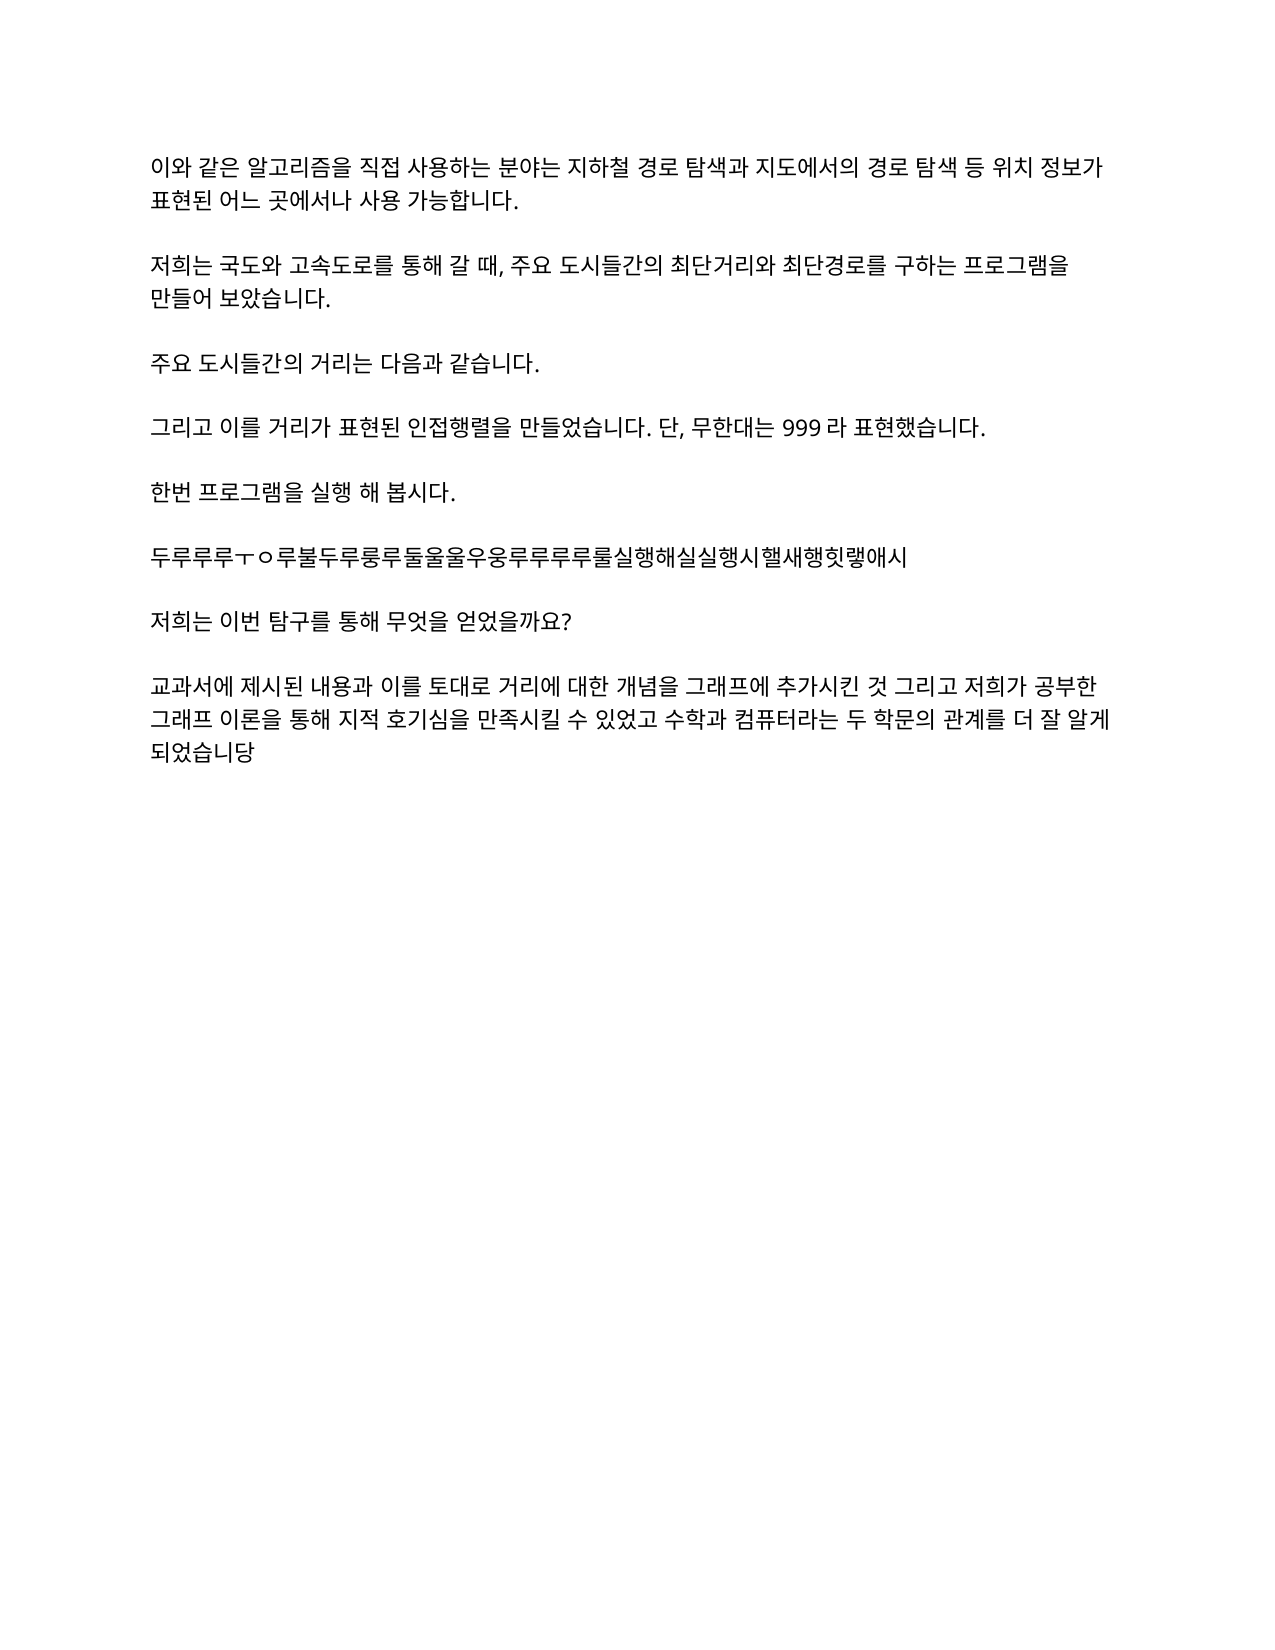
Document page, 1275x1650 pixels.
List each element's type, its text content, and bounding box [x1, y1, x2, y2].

text 저희는 국도와 고속도로를 통해 갈 때, 주요 도시들간의 최단거리와 최단경로를 구하는 프로그램을 만들어 보았습니다. [150, 248, 1125, 314]
text 이와 같은 알고리즘을 직접 사용하는 분야는 지하철 경로 탐색과 지도에서의 경로 탐색 등 위치 정보가 표현된 어느 곳에서나 사용 가능합니다. [150, 150, 1125, 217]
text 주요 도시들간의 거리는 다음과 같습니다. [150, 346, 1125, 379]
text 그리고 이를 거리가 표현된 인접행렬을 만들었습니다. 단, 무한대는 999라 표현했습니다. [150, 410, 1125, 444]
text 한번 프로그램을 실행 해 봅시다. [150, 475, 1125, 508]
text 교과서에 제시된 내용과 이를 토대로 거리에 대한 개념을 그래프에 추가시킨 것 그리고 저희가 공부한 그래프 이론을 통해 지적 호기심을 만족시킬 수 있었고 수학과 컴퓨터라는 두 학문의 관계를 더 잘 알게 되었습니당 [150, 668, 1125, 768]
text 두루루루ㅜㅇ루불두루룽루둘울울우웅루루루루룰실행해실실행시핼새행힛랳애시 [150, 539, 1125, 573]
text 저희는 이번 탐구를 통해 무엇을 얻었을까요? [150, 604, 1125, 637]
